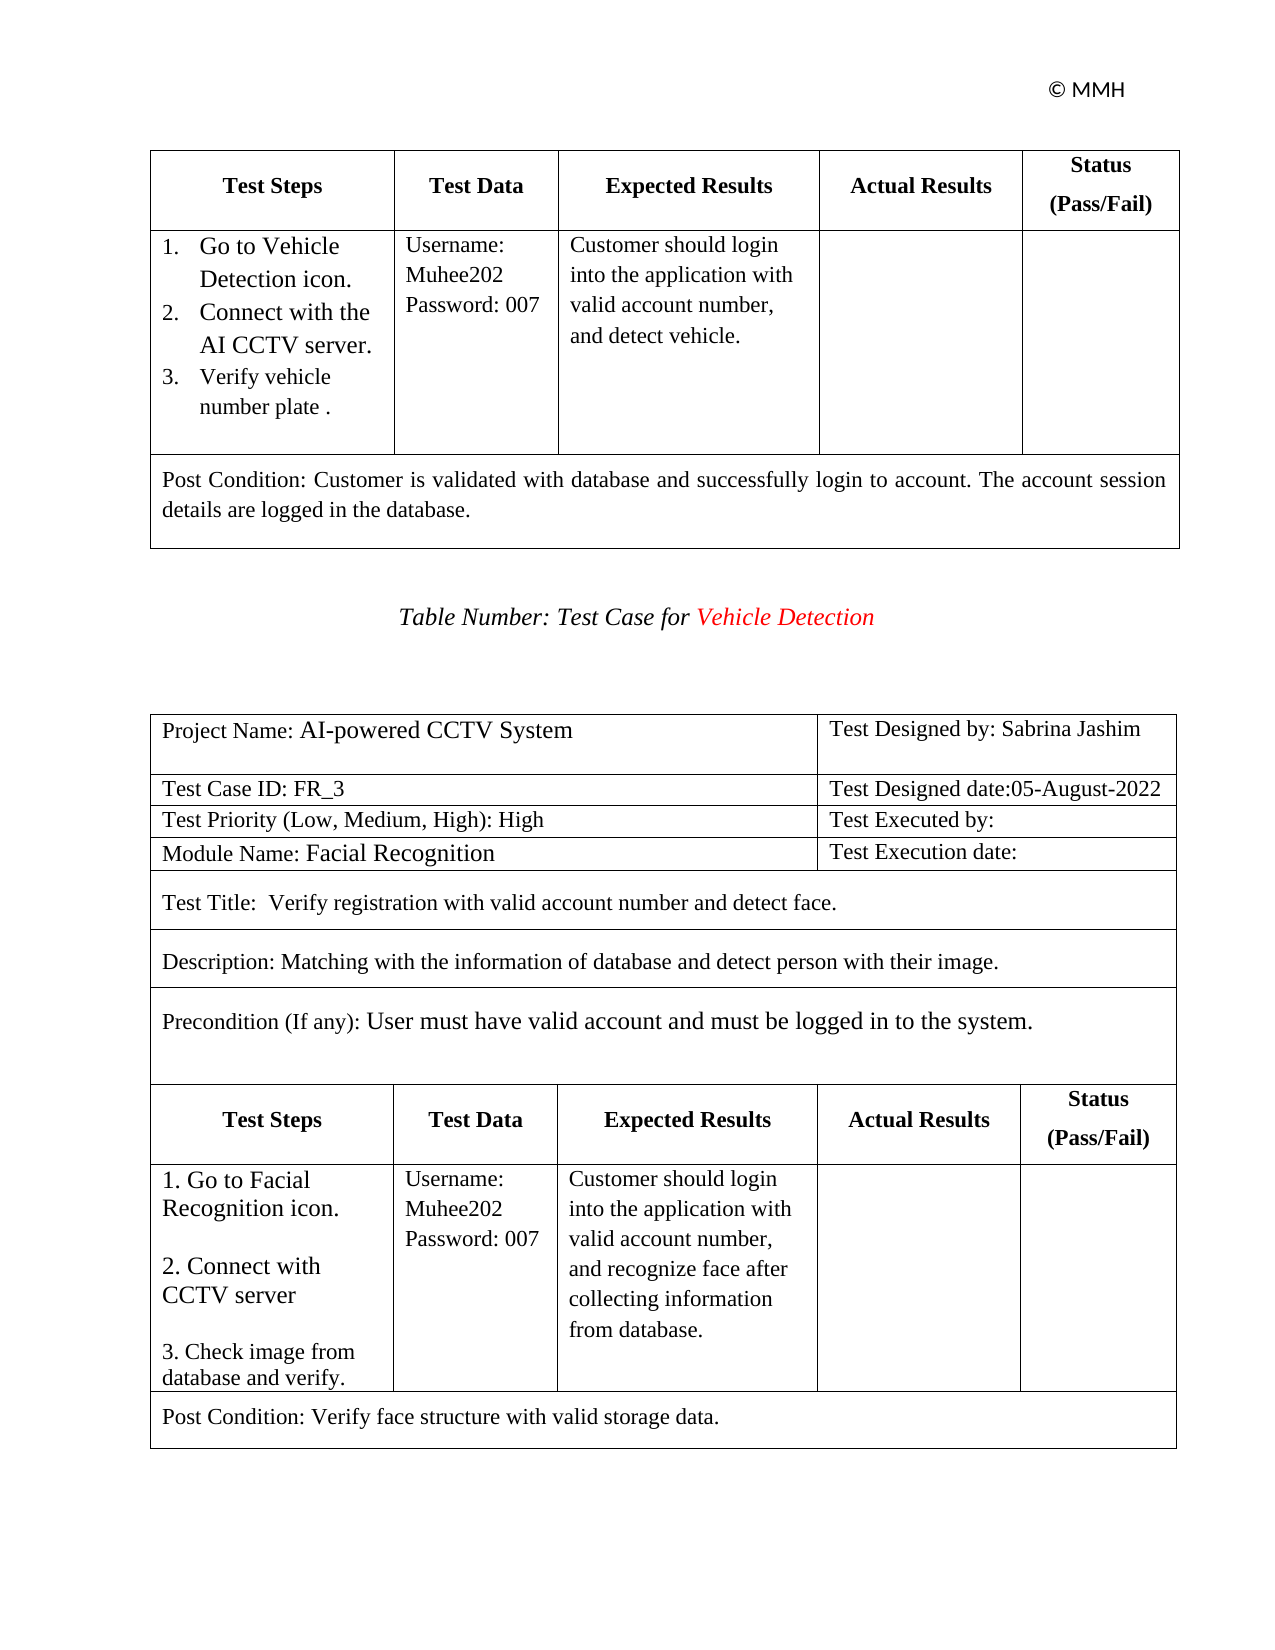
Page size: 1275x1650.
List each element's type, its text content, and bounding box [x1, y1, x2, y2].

table_cell Test Execution date: [818, 838, 1176, 870]
table_cell Go to Vehicle Detection icon. Connect with the AI CCTV server. Verify vehicle number plate . [151, 231, 394, 454]
table_cell [1021, 1165, 1176, 1391]
text Table Number: Test Case for Vehicle Detection [150, 602, 1125, 631]
table_cell Expected Results [558, 1085, 817, 1164]
table_cell Post Condition: Customer is validated with database and successfully login to account. The account session details are logged in the database. [151, 455, 1179, 547]
table_cell Precondition (If any): User must have valid account and must be logged in to the system. [151, 988, 1176, 1084]
table_cell Test Title: Verify registration with valid account number and detect face. [151, 871, 1176, 929]
table_cell Description: Matching with the information of database and detect person with their image. [151, 930, 1176, 987]
table_cell Test Steps [151, 1085, 393, 1164]
table_cell Test Steps [151, 151, 394, 230]
table_cell [1023, 231, 1179, 454]
table_cell Status (Pass/Fail) [1021, 1085, 1176, 1164]
table_cell Test Data [394, 1085, 557, 1164]
table_cell Test Data [395, 151, 558, 230]
table_cell Actual Results [818, 1085, 1020, 1164]
table_cell Test Case ID: FR_3 [151, 775, 817, 805]
table_header Test Designed by: Sabrina Jashim [818, 715, 1176, 774]
table_cell Status (Pass/Fail) [1023, 151, 1179, 230]
table_cell Post Condition: Verify face structure with valid storage data. [151, 1392, 1176, 1448]
table_cell [818, 1165, 1020, 1391]
table_cell Test Priority (Low, Medium, High): High [151, 806, 817, 837]
table_cell Test Designed date:05-August-2022 [818, 775, 1176, 805]
table_cell Username: Muhee202 Password: 007 [395, 231, 558, 454]
table_cell Test Executed by: [818, 806, 1176, 837]
table_header Project Name: AI-powered CCTV System [151, 715, 817, 774]
table_cell [820, 231, 1022, 454]
table_cell 1. Go to Facial Recognition icon. 2. Connect with CCTV server 3. Check image from database and verify. [151, 1165, 393, 1391]
table_cell Module Name: Facial Recognition [151, 838, 817, 870]
table_cell Actual Results [820, 151, 1022, 230]
table_cell Username: Muhee202 Password: 007 [394, 1165, 557, 1391]
table_cell Expected Results [559, 151, 819, 230]
table_cell Customer should login into the application with valid account number, and detect vehicle. [559, 231, 819, 454]
table_cell Customer should login into the application with valid account number, and recognize face after collecting information from database. [558, 1165, 817, 1391]
